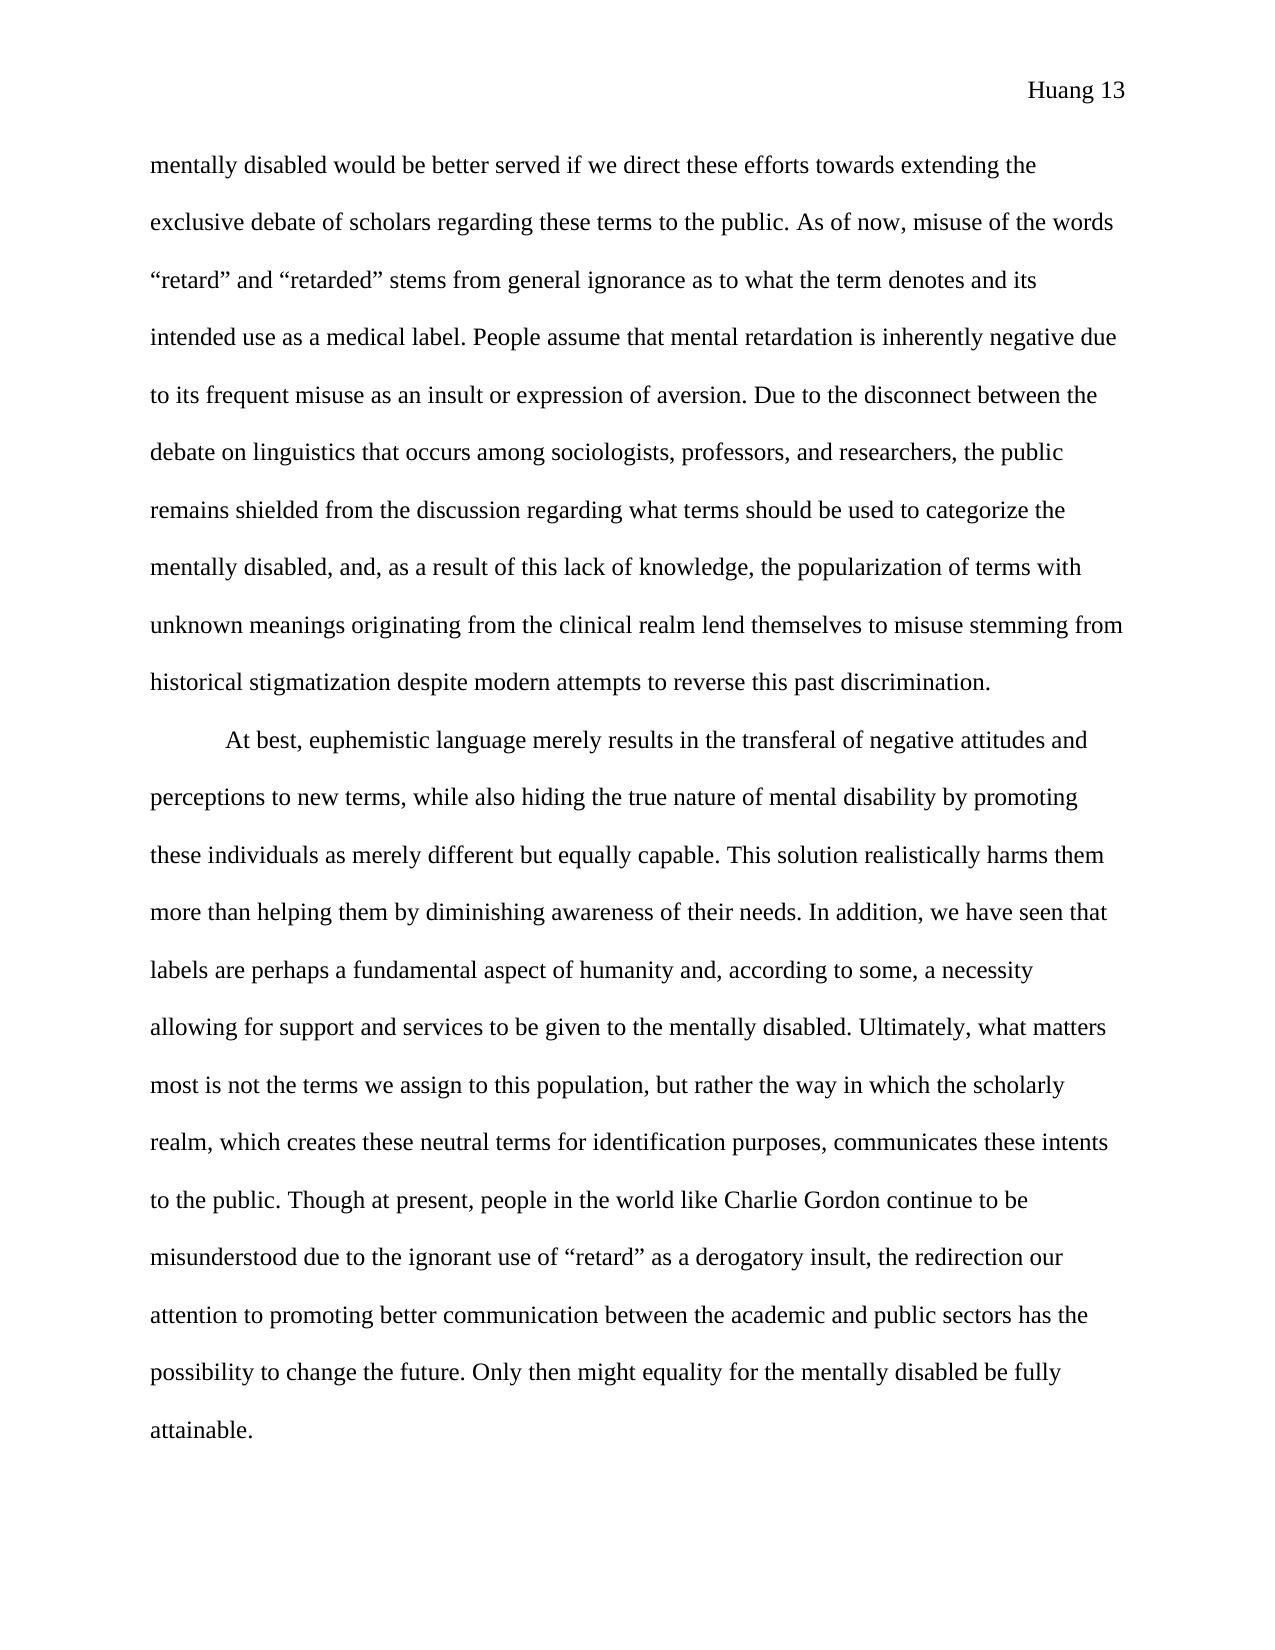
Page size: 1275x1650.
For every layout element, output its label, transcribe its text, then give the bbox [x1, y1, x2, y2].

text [150, 150, 1125, 696]
text At best, euphemistic language merely results in the transferal of negative attitudes and perceptions to new terms, while also hiding the true nature of mental disability by promoting these individuals as merely different but equally capable. This solution realistically harms them more than helping them by diminishing awareness of their needs. In addition, we have seen that labels are perhaps a fundamental aspect of humanity and, according to some, a necessity allowing for support and services to be given to the mentally disabled. Ultimately, what matters most is not the terms we assign to this population, but rather the way in which the scholarly realm, which creates these neutral terms for identification purposes, communicates these intents to the public. Though at present, people in the world like Charlie Gordon continue to be misunderstood due to the ignorant use of “retard” as a derogatory insult, the redirection our attention to promoting better communication between the academic and public sectors has the possibility to change the future. Only then might equality for the mentally disabled be fully attainable. [150, 725, 1125, 1444]
